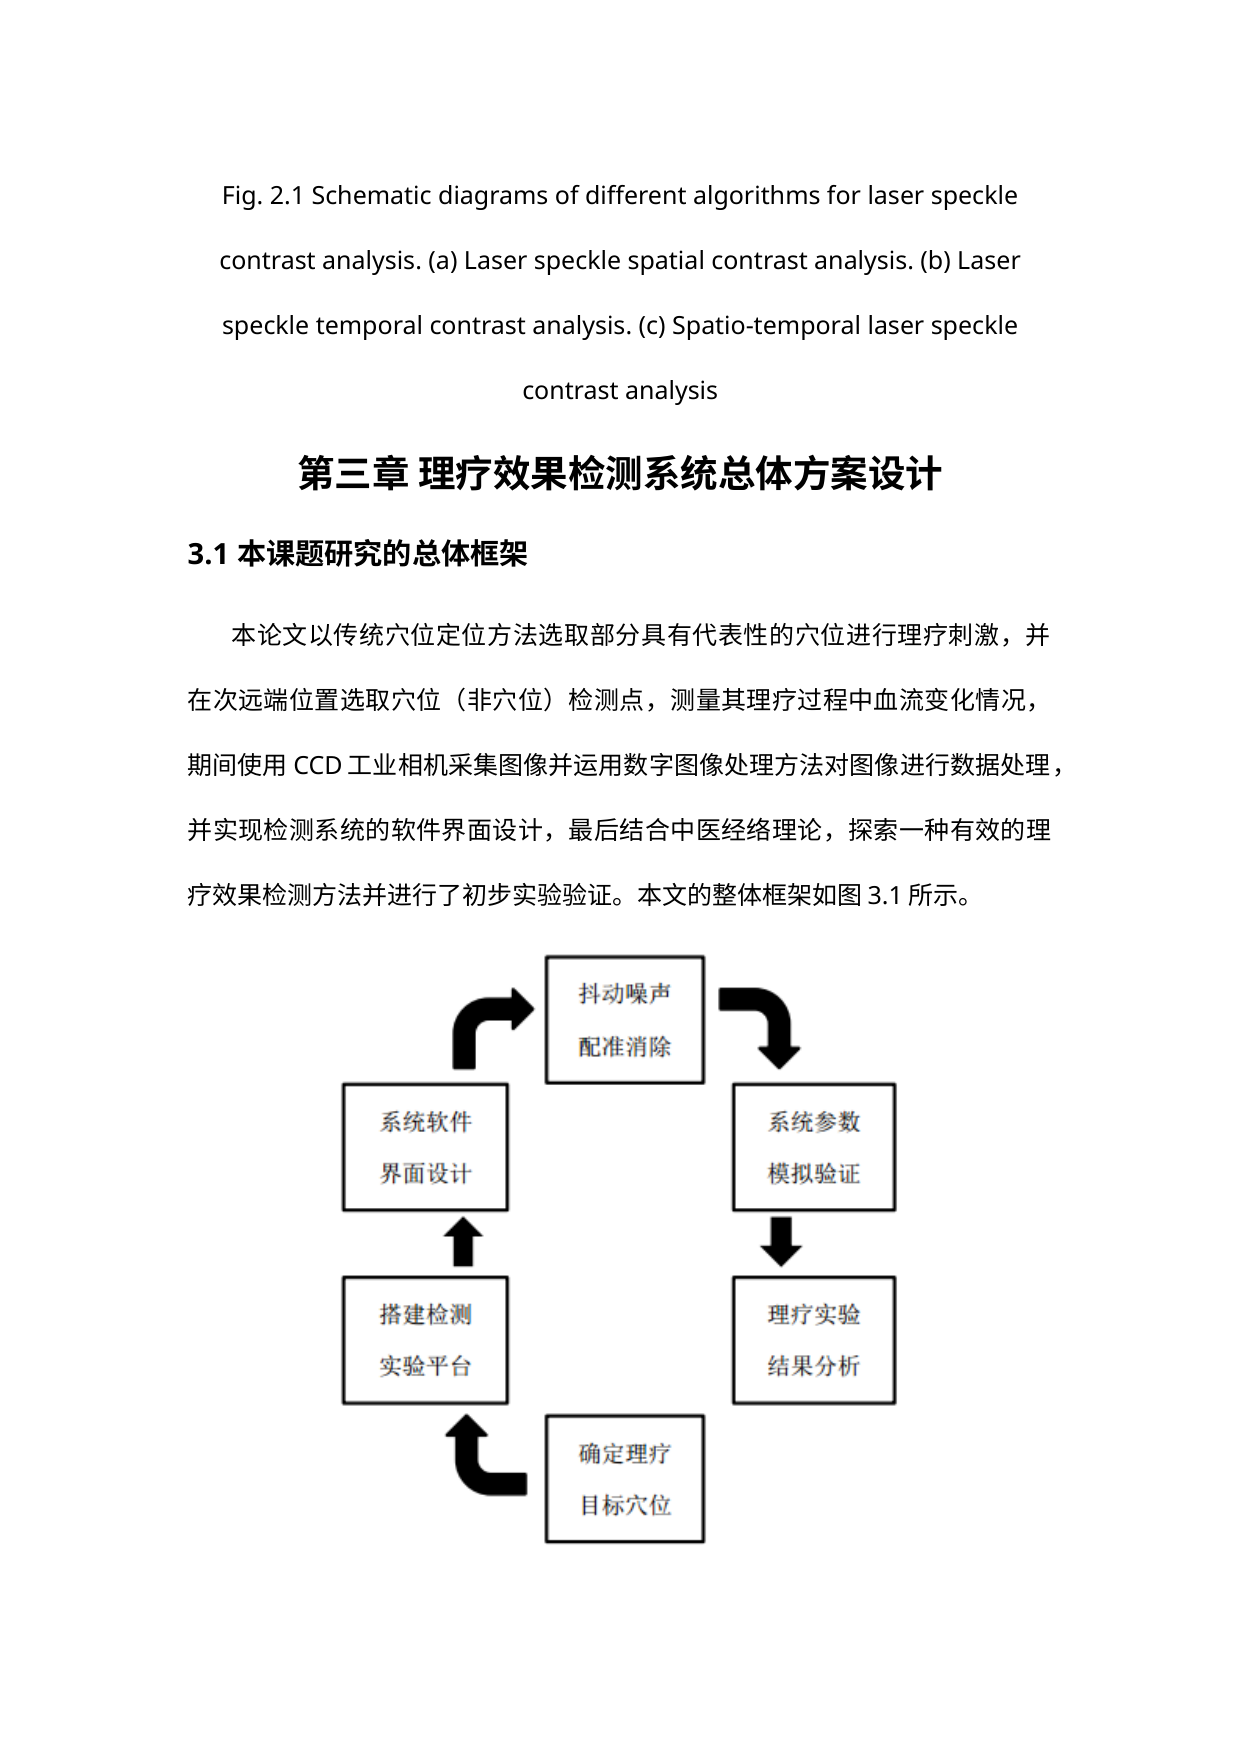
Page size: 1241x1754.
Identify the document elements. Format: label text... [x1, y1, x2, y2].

picture [332, 942, 908, 1556]
text 3.1 本课题研究的总体框架 [187, 519, 1053, 584]
text 本论文以传统穴位定位方法选取部分具有代表性的穴位进行理疗刺激，并在次远端位置选取穴位（非穴位）检测点，测量其理疗过程中血流变化情况，期间使用CCD工业相机采集图像并运用数字图像处理方法对图像进行数据处理，并实现检测系统的软件界面设计，最后结合中医经络理论，探索一种有效的理疗效果检测方法并进行了初步实验验证。本文的整体框架如图3.1所示。 [187, 601, 1053, 926]
text Fig. 2.1 Schematic diagrams of different algorithms for laser speckle contrast analysis. (a) Laser speckle spatial contrast analysis. (b) Laser speckle temporal contrast analysis. (c) Spatio-temporal laser speckle contrast analysis [187, 162, 1053, 422]
text 第三章 理疗效果检测系统总体方案设计 [187, 438, 1053, 503]
